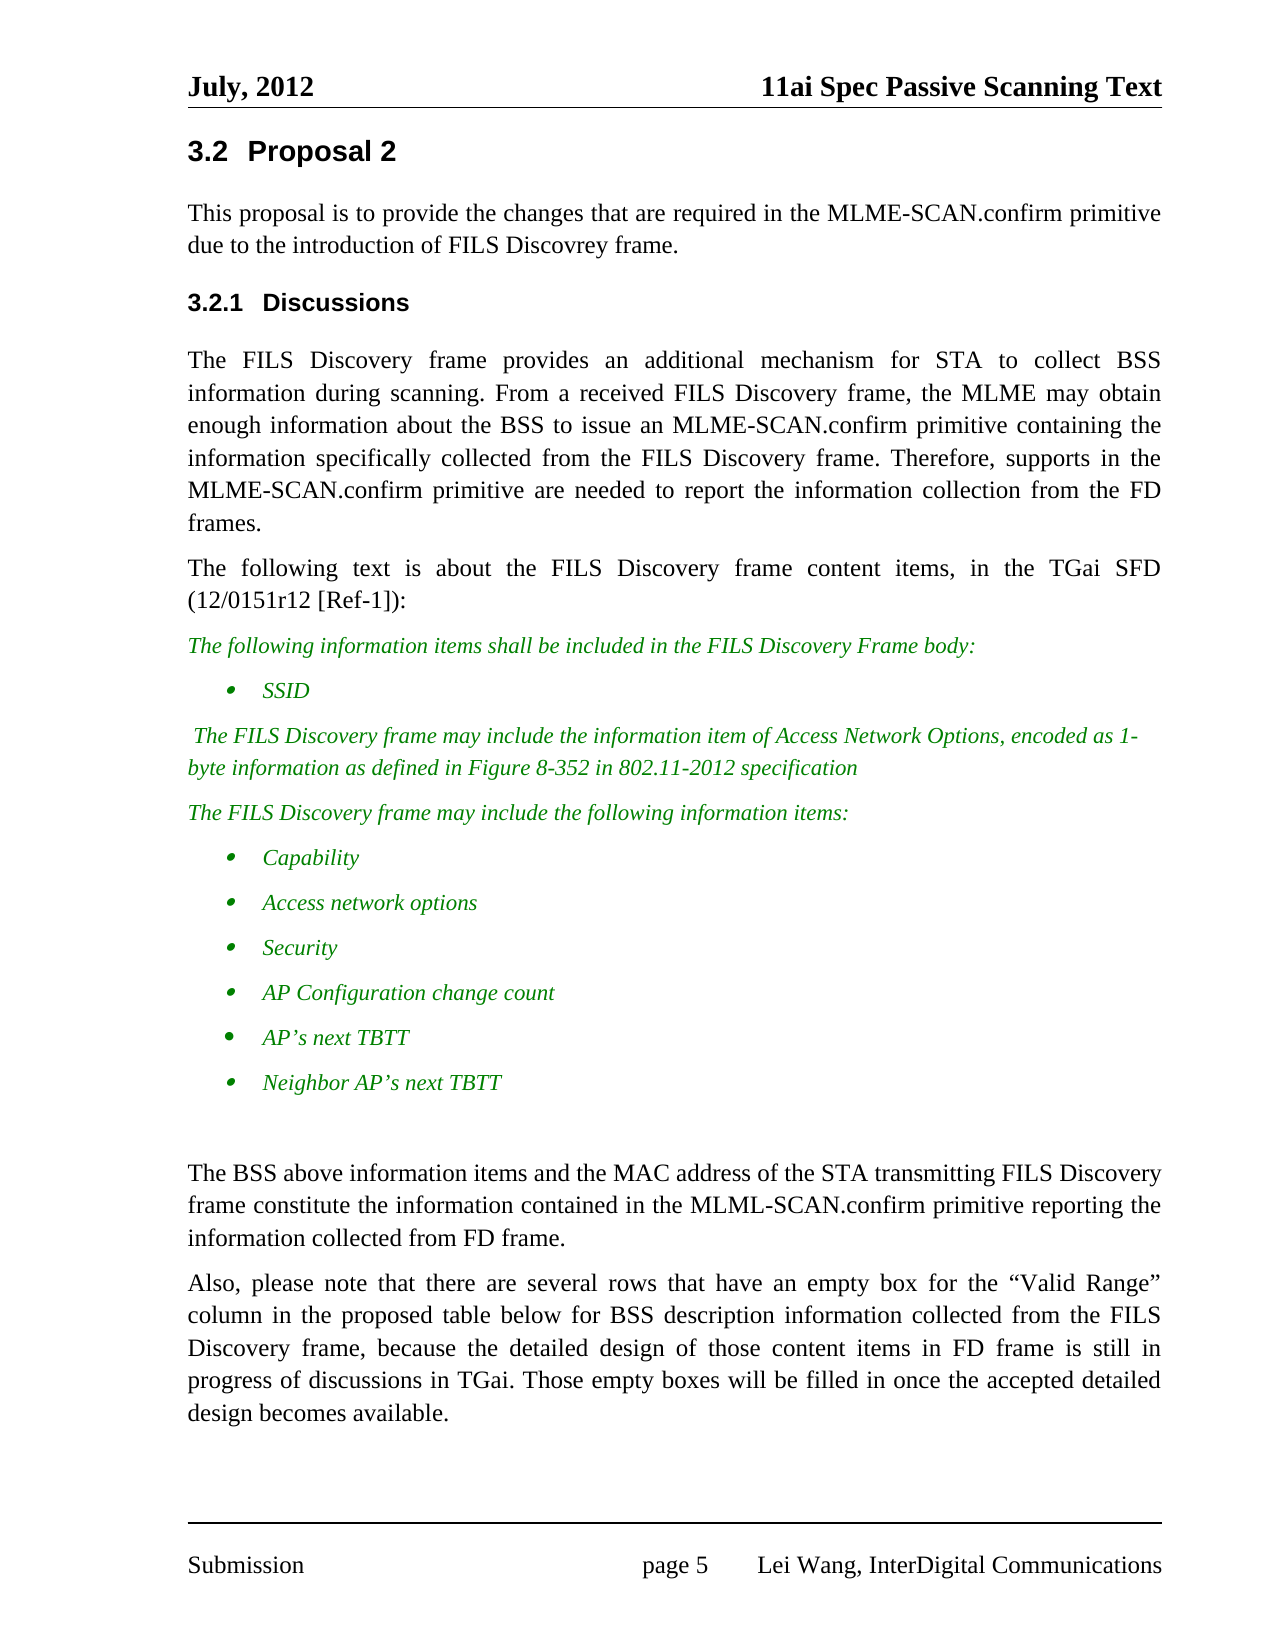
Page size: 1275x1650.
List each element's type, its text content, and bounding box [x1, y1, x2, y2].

text The following information items shall be included in the FILS Discovery Frame body: [187, 629, 1162, 661]
list Neighbor AP’s next TBTT [225, 1066, 1162, 1099]
list AP’s next TBTT [225, 1021, 1162, 1054]
text The following text is about the FILS Discovery frame content items, in the TGai SFD (12/0151r12 [Ref-1]): [187, 551, 1162, 616]
list SSID [225, 674, 1162, 706]
text Also, please note that there are several rows that have an empty box for the “Valid Range” column in the proposed table below for BSS description information collected from the FILS Discovery frame, because the detailed design of those content items in FD frame is still in progress of discussions in TGai. Those empty boxes will be filled in once the accepted detailed design becomes available. [187, 1266, 1162, 1429]
text The BSS above information items and the MAC address of the STA transmitting FILS Discovery frame constitute the information contained in the MLML-SCAN.confirm primitive reporting the information collected from FD frame. [187, 1156, 1162, 1254]
list Security [225, 931, 1162, 964]
text The FILS Discovery frame may include the following information items: [187, 796, 1162, 829]
list Capability [225, 841, 1162, 874]
list Access network options [225, 886, 1162, 919]
text The FILS Discovery frame may include the information item of Access Network Options, encoded as 1-byte information as defined in Figure 8-352 in 802.11-2012 specification [187, 719, 1162, 784]
subtitle Discussions [187, 286, 1162, 319]
text This proposal is to provide the changes that are required in the MLME-SCAN.confirm primitive due to the introduction of FILS Discovrey frame. [187, 196, 1162, 261]
list AP Configuration change count [225, 976, 1162, 1009]
text The FILS Discovery frame provides an additional mechanism for STA to collect BSS information during scanning. From a received FILS Discovery frame, the MLME may obtain enough information about the BSS to issue an MLME-SCAN.confirm primitive containing the information specifically collected from the FILS Discovery frame. Therefore, supports in the MLME-SCAN.confirm primitive are needed to report the information collection from the FD frames. [187, 344, 1162, 539]
subtitle Proposal 2 [187, 119, 1162, 184]
